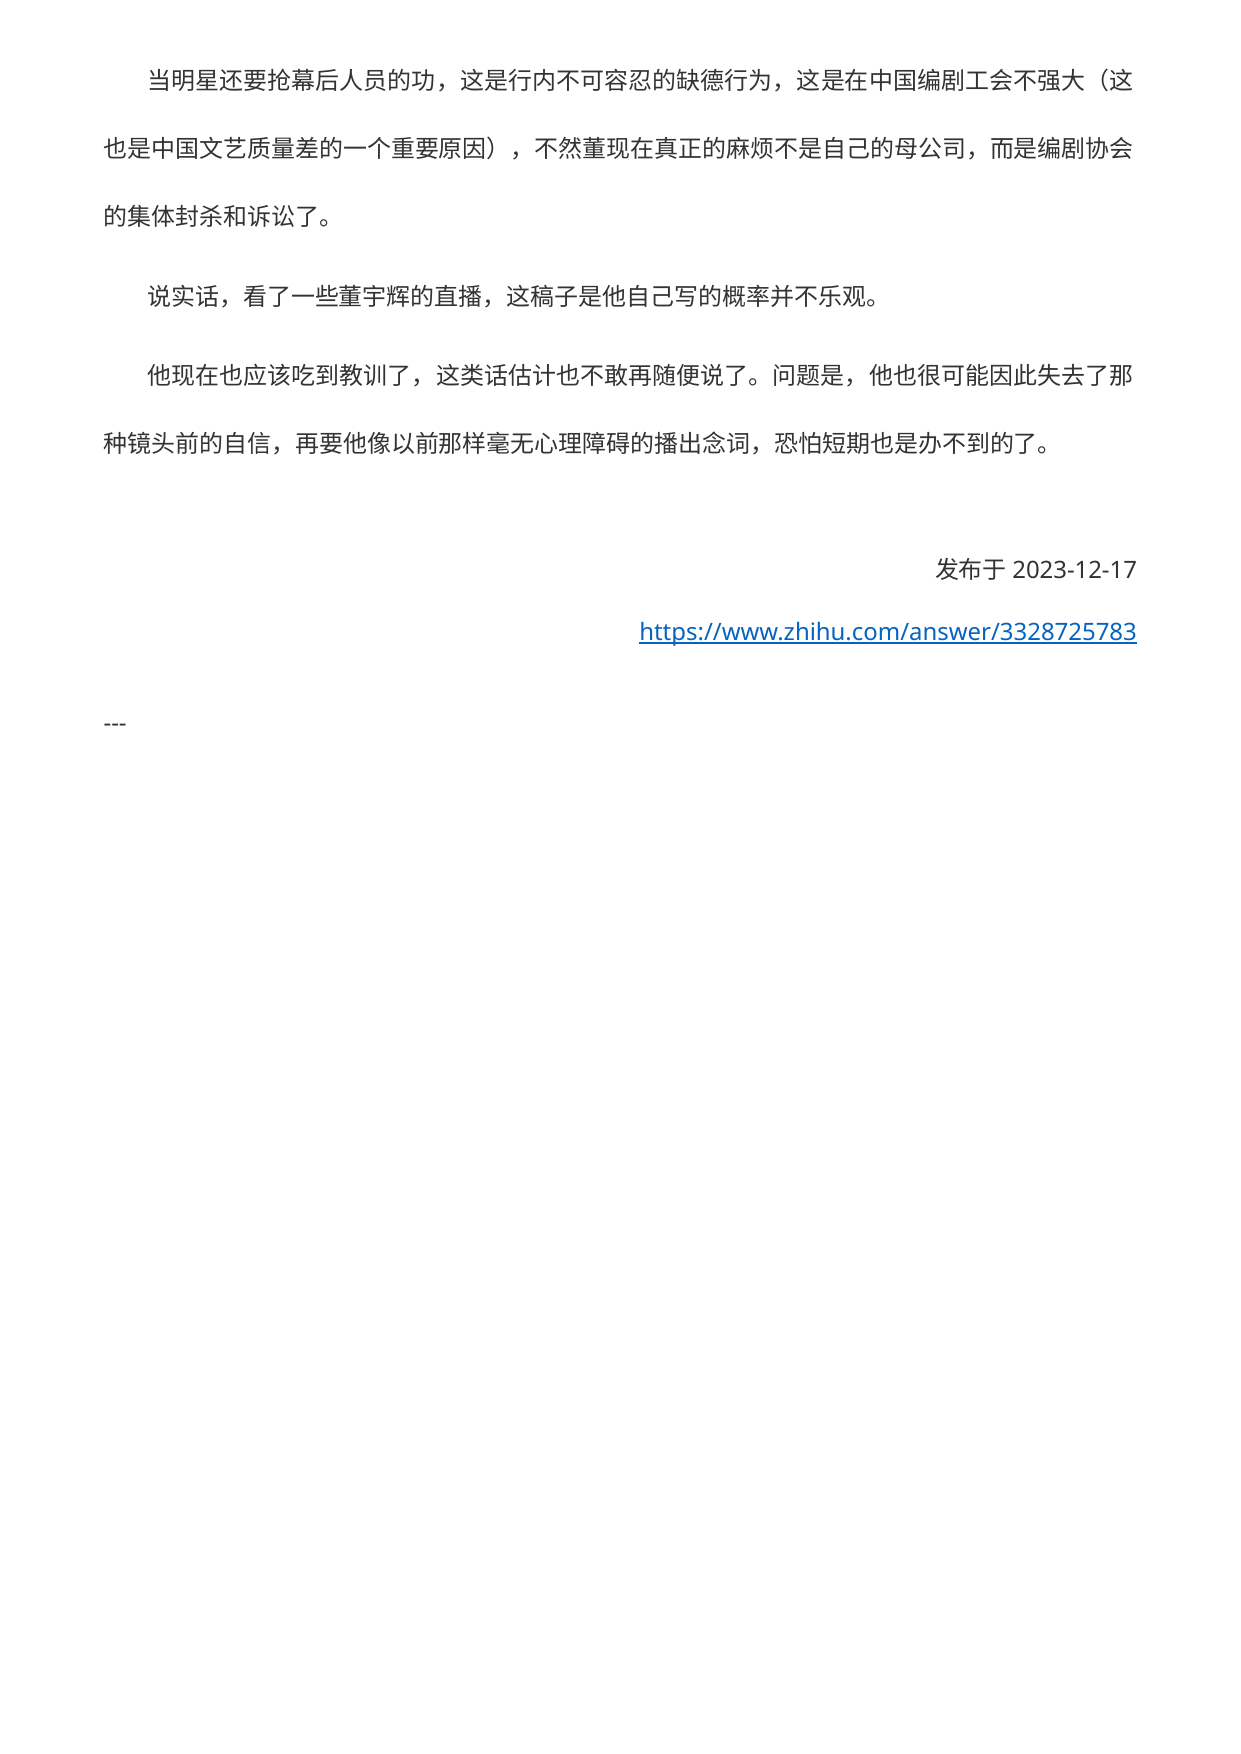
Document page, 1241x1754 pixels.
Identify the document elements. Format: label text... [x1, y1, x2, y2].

text 他现在也应该吃到教训了，这类话估计也不敢再随便说了。问题是，他也很可能因此失去了那种镜头前的自信，再要他像以前那样毫无心理障碍的播出念词，恐怕短期也是办不到的了。 [103, 340, 1137, 476]
text --- [103, 705, 1137, 739]
text 当明星还要抢幕后人员的功，这是行内不可容忍的缺德行为，这是在中国编剧工会不强大（这也是中国文艺质量差的一个重要原因），不然董现在真正的麻烦不是自己的母公司，而是编剧协会的集体封杀和诉讼了。 [103, 45, 1137, 249]
text https://www.zhihu.com/answer/3328725783 [103, 614, 1137, 648]
text 发布于 2023-12-17 [103, 534, 1137, 602]
text 说实话，看了一些董宇辉的直播，这稿子是他自己写的概率并不乐观。 [103, 261, 1137, 328]
